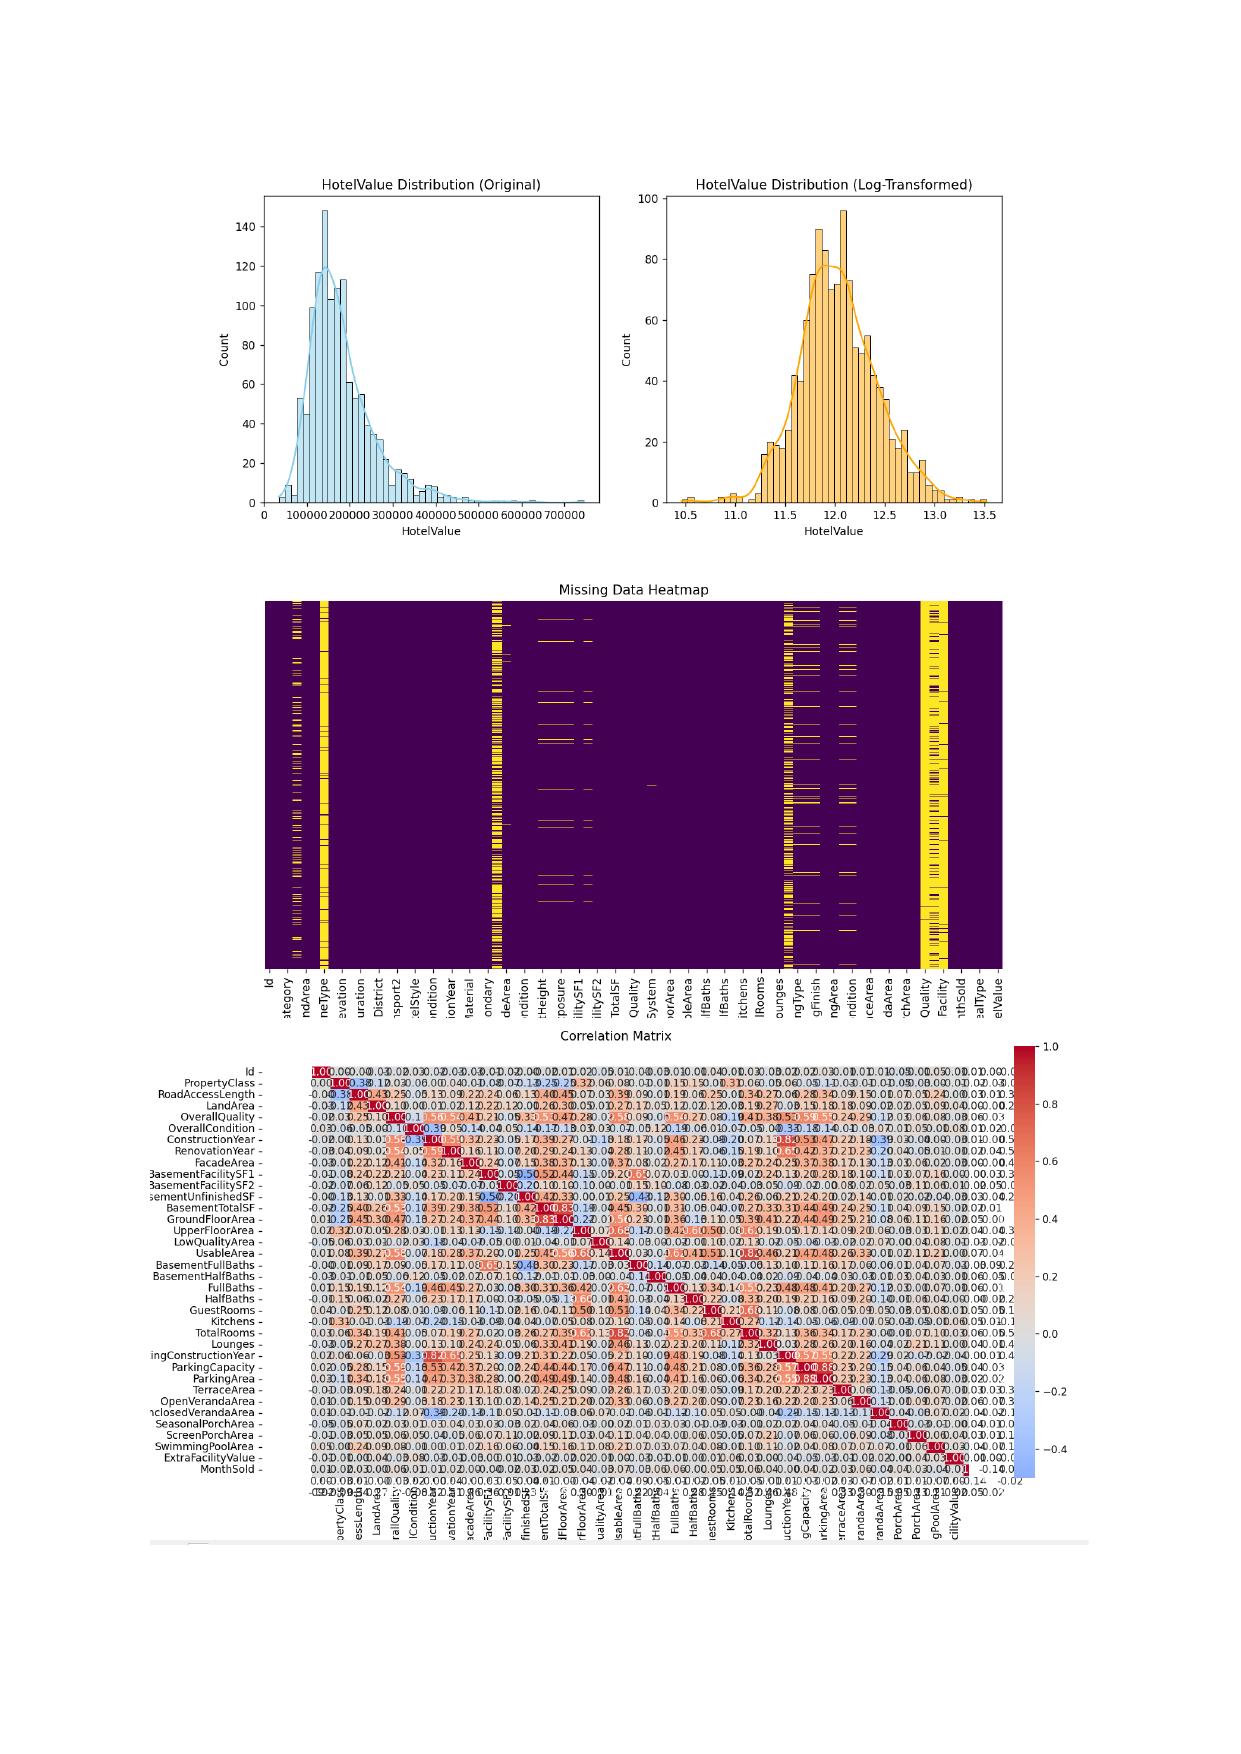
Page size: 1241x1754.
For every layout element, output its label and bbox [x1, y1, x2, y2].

picture [150, 150, 1089, 1545]
